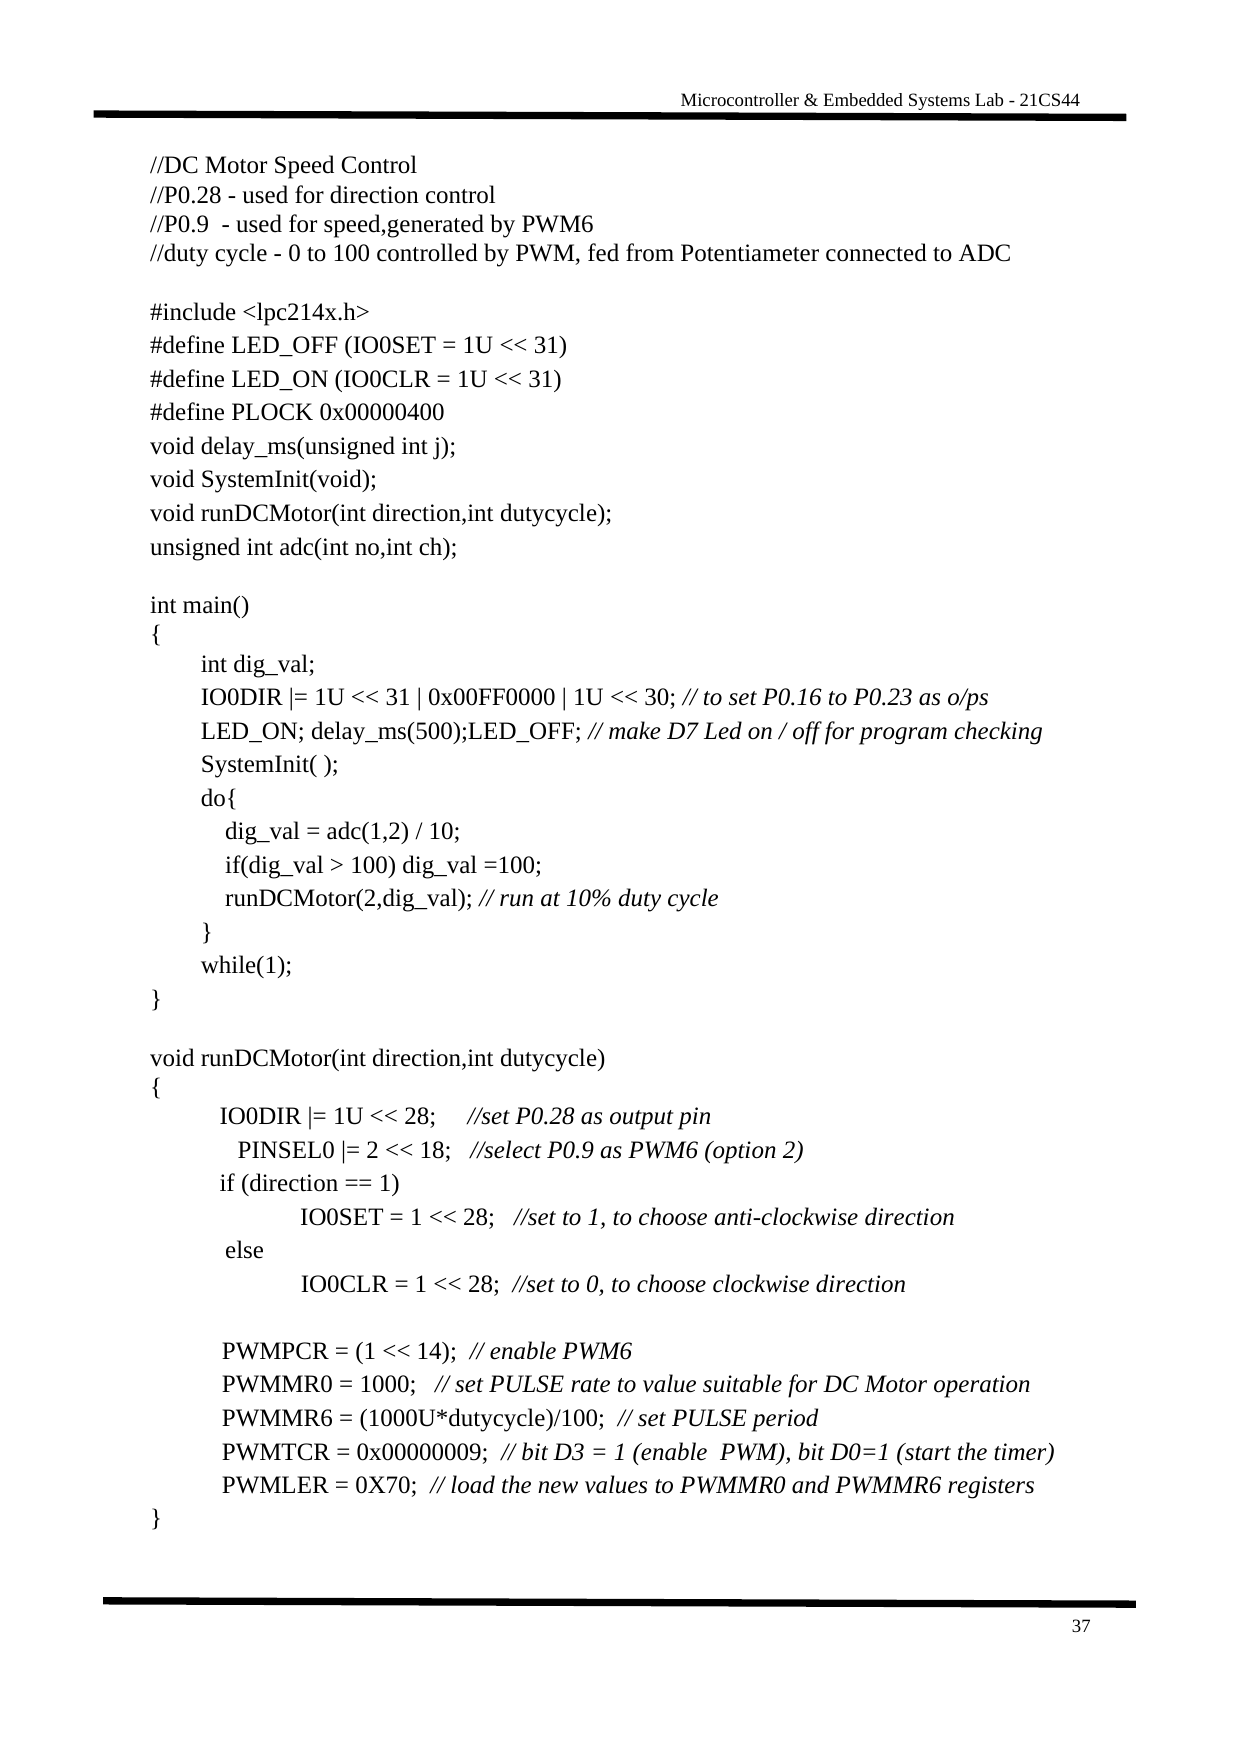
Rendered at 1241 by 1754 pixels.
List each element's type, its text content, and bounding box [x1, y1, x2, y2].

text #define PLOCK 0x00000400 [150, 397, 1090, 426]
text if(dig_val > 100) dig_val =100; [150, 850, 1090, 879]
text runDCMotor(2,dig_val); // run at 10% duty cycle [150, 883, 1090, 912]
text //duty cycle - 0 to 100 controlled by PWM, fed from Potentiameter connected to ADC [150, 238, 1090, 267]
text { [150, 619, 1090, 648]
text void runDCMotor(int direction,int dutycycle) [150, 1043, 1090, 1071]
text while(1); [150, 951, 1090, 979]
text IO0DIR |= 1U << 31 | 0x00FF0000 | 1U << 30; // to set P0.16 to P0.23 as o/ps [150, 682, 1090, 711]
text dig_val = adc(1,2) / 10; [150, 816, 1090, 845]
text //DC Motor Speed Control [150, 151, 1090, 179]
text #define LED_OFF (IO0SET = 1U << 31) [150, 330, 1090, 359]
text PWMPCR = (1 << 14); // enable PWM6 [150, 1336, 1090, 1365]
text #include <lpc214x.h> [150, 297, 1090, 326]
text IO0CLR = 1 << 28; //set to 0, to choose clockwise direction [150, 1269, 1090, 1298]
text PWMTCR = 0x00000009; // bit D3 = 1 (enable PWM), bit D0=1 (start the timer) PWMLER = 0X70; // load the new values to PWMMR0 and PWMMR6 registers [150, 1437, 1090, 1498]
text PWMMR0 = 1000; // set PULSE rate to value suitable for DC Motor operation [150, 1369, 1090, 1398]
text PWMMR6 = (1000U*dutycycle)/100; // set PULSE period [150, 1403, 1090, 1432]
text LED_ON; delay_ms(500);LED_OFF; // make D7 Led on / off for program checking [150, 716, 1090, 744]
text #define LED_ON (IO0CLR = 1U << 31) [150, 364, 1090, 393]
text //P0.9 - used for speed,generated by PWM6 [150, 209, 1090, 238]
text { [150, 1072, 1090, 1101]
text IO0DIR |= 1U << 28; //set P0.28 as output pin [150, 1101, 1090, 1130]
text PINSEL0 |= 2 << 18; //select P0.9 as PWM6 (option 2) [150, 1135, 1090, 1163]
text } [150, 984, 1090, 1013]
text IO0SET = 1 << 28; //set to 1, to choose anti-clockwise direction [150, 1202, 1090, 1231]
text if (direction == 1) [150, 1168, 1090, 1197]
text do{ [150, 783, 1090, 812]
text else [150, 1235, 1090, 1264]
text } [150, 1503, 1090, 1532]
text int main() [150, 590, 1090, 619]
text //P0.28 - used for direction control [150, 180, 1090, 208]
text void runDCMotor(int direction,int dutycycle); [150, 498, 1090, 527]
text void SystemInit(void); [150, 464, 1090, 493]
text unsigned int adc(int no,int ch); [150, 532, 1090, 560]
text int dig_val; [150, 649, 1090, 677]
text void delay_ms(unsigned int j); [150, 431, 1090, 460]
text } [150, 917, 1090, 946]
text SystemInit( ); [150, 749, 1090, 778]
